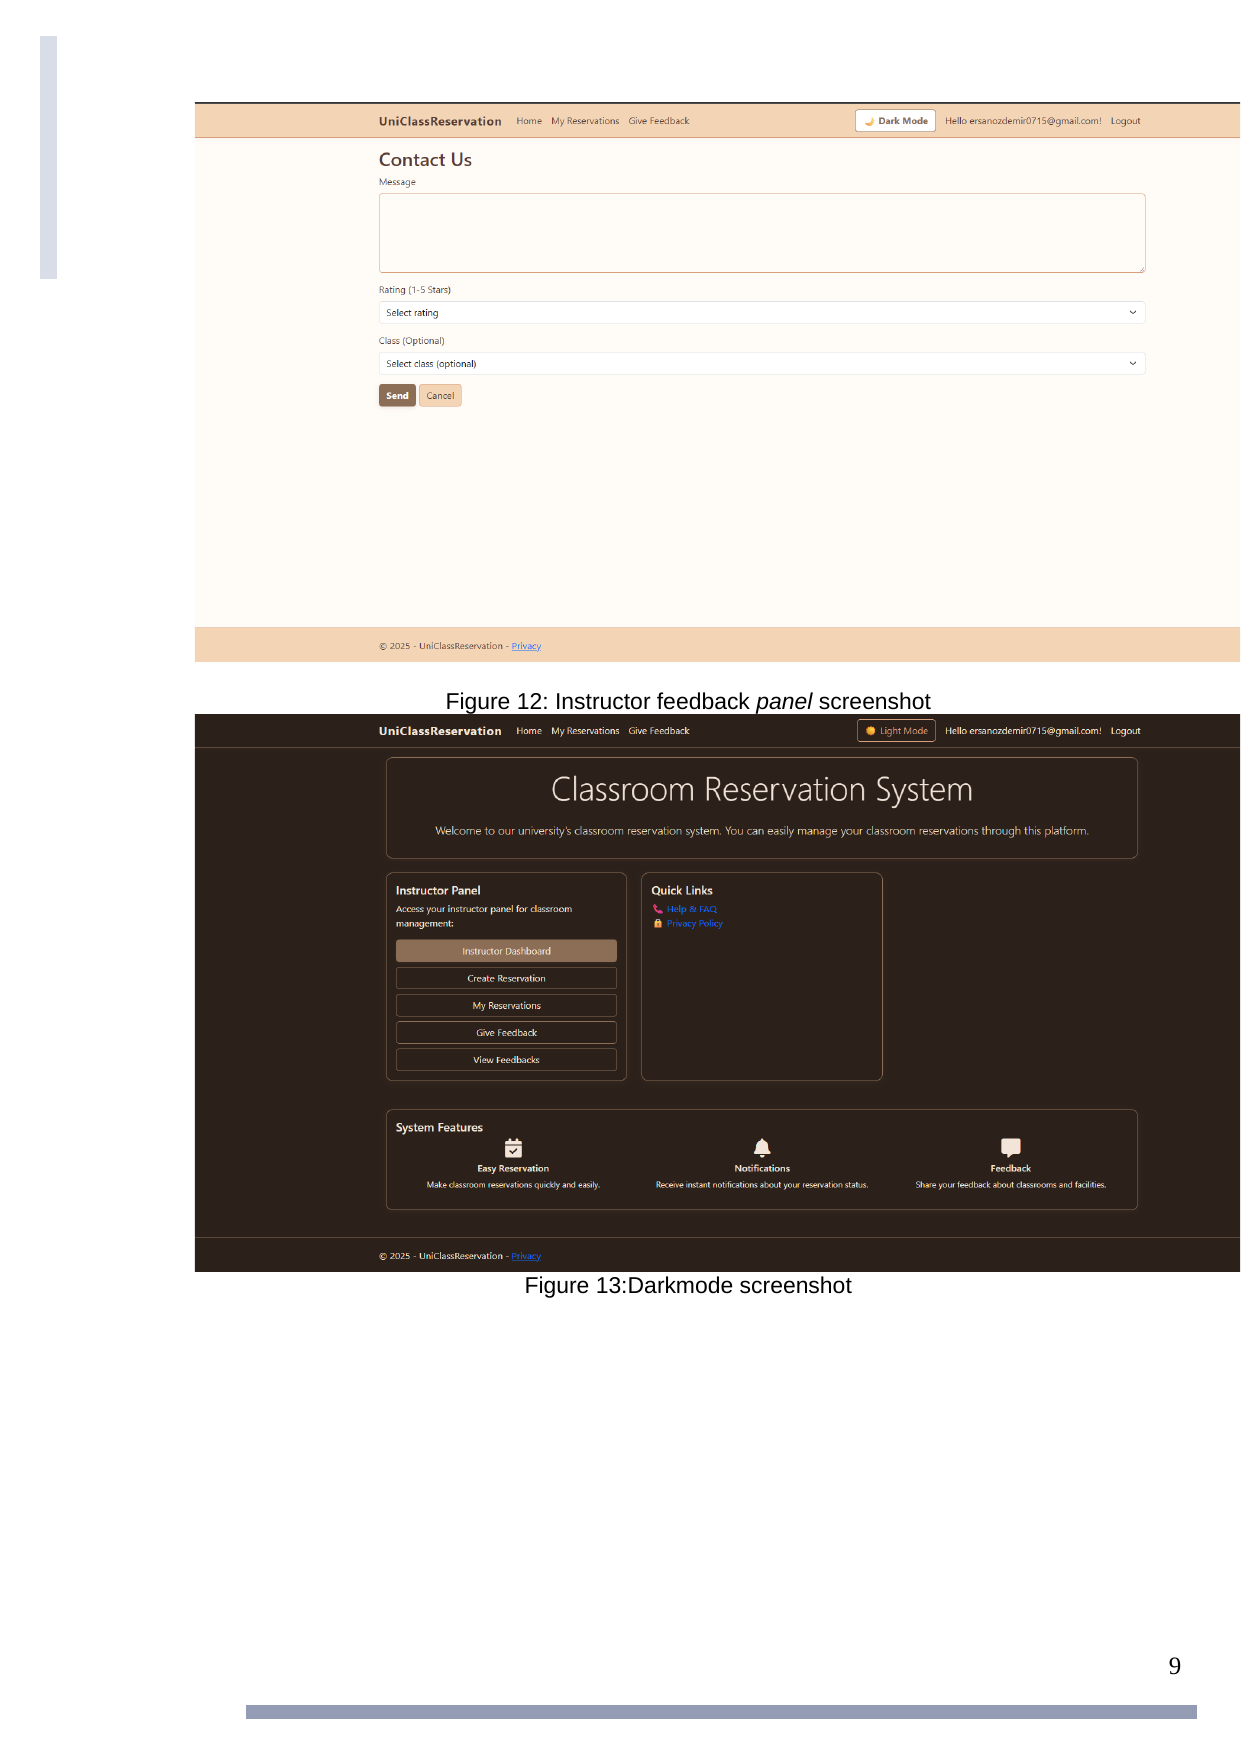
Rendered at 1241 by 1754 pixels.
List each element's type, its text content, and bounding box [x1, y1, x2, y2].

picture [194, 714, 1241, 1272]
text Figure 13:Darkmode screenshot [59, 1272, 1181, 1298]
picture [194, 102, 1241, 662]
text Figure 12: Instructor feedback panel screenshot [59, 688, 1181, 714]
